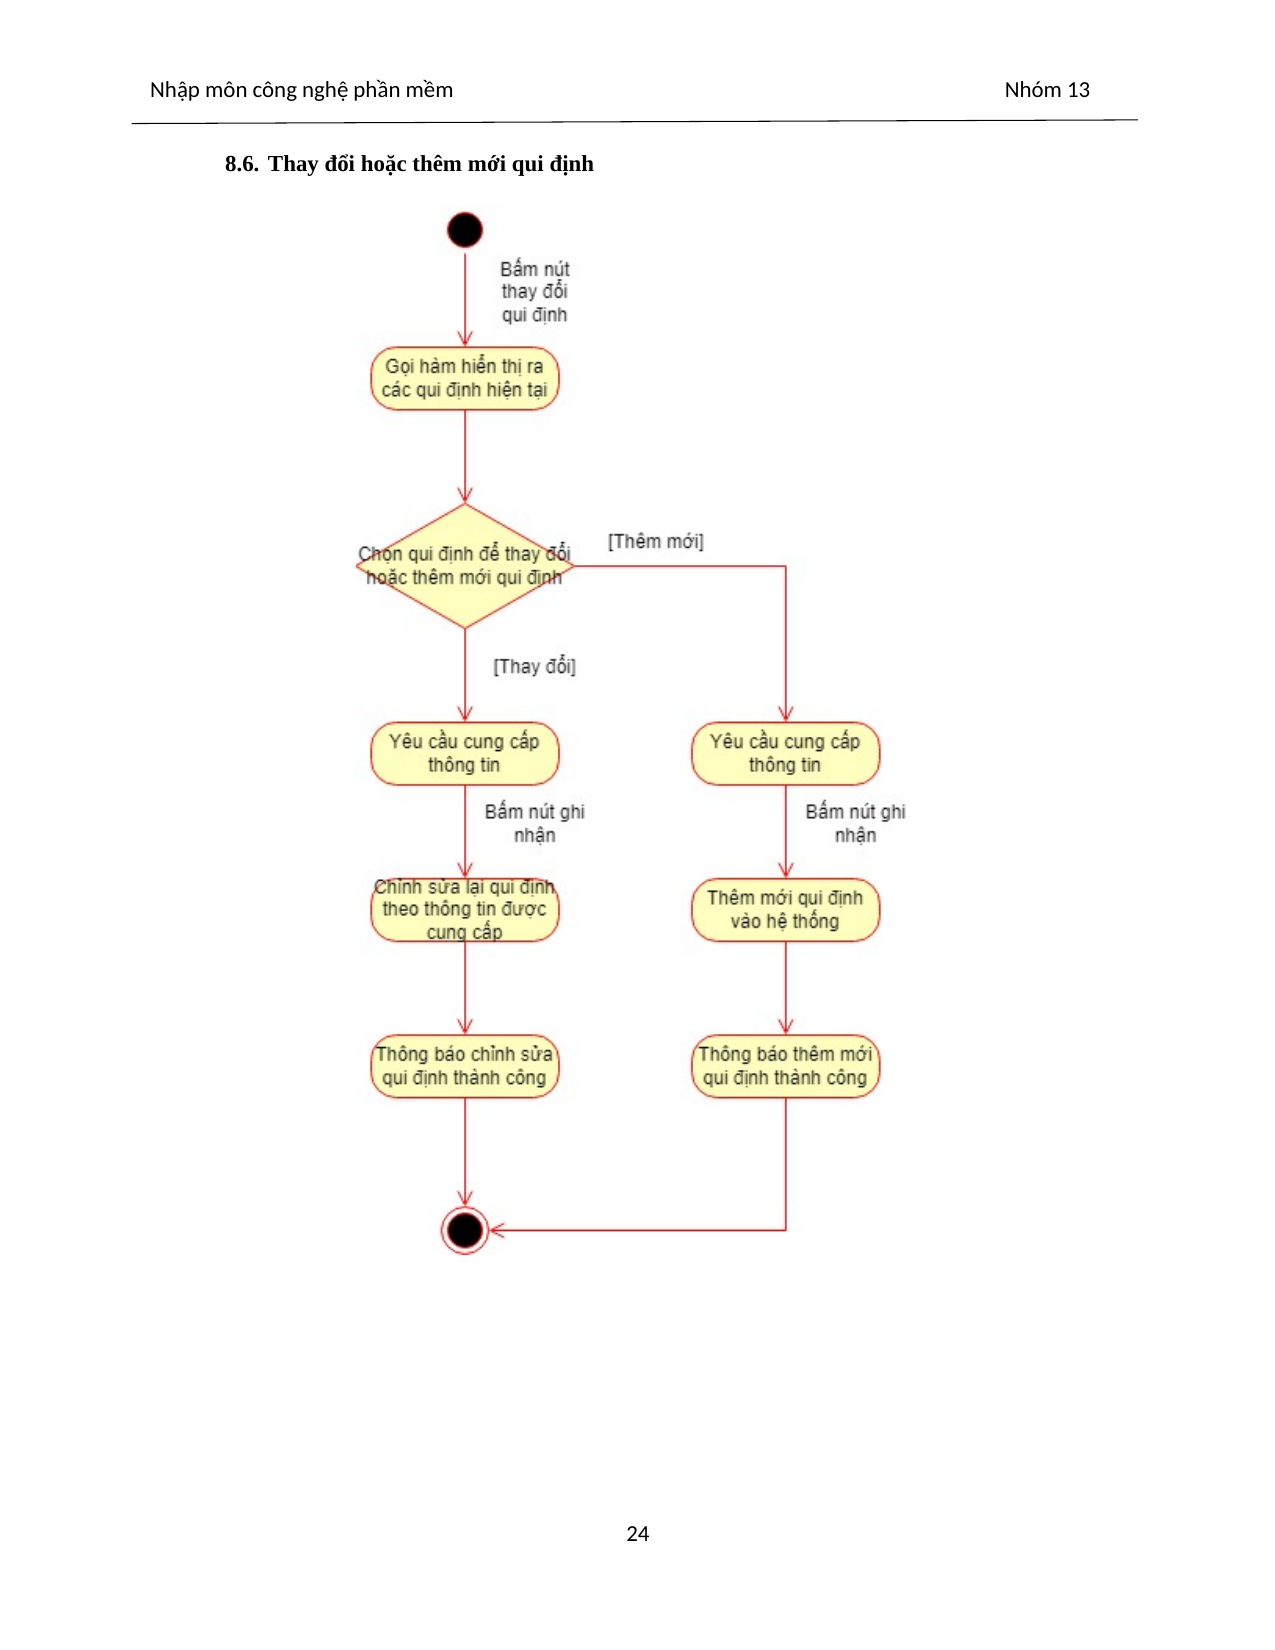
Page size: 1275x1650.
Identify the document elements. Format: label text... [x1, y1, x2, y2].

picture [355, 206, 920, 1255]
list Thay đổi hoặc thêm mới qui định [225, 150, 1125, 176]
